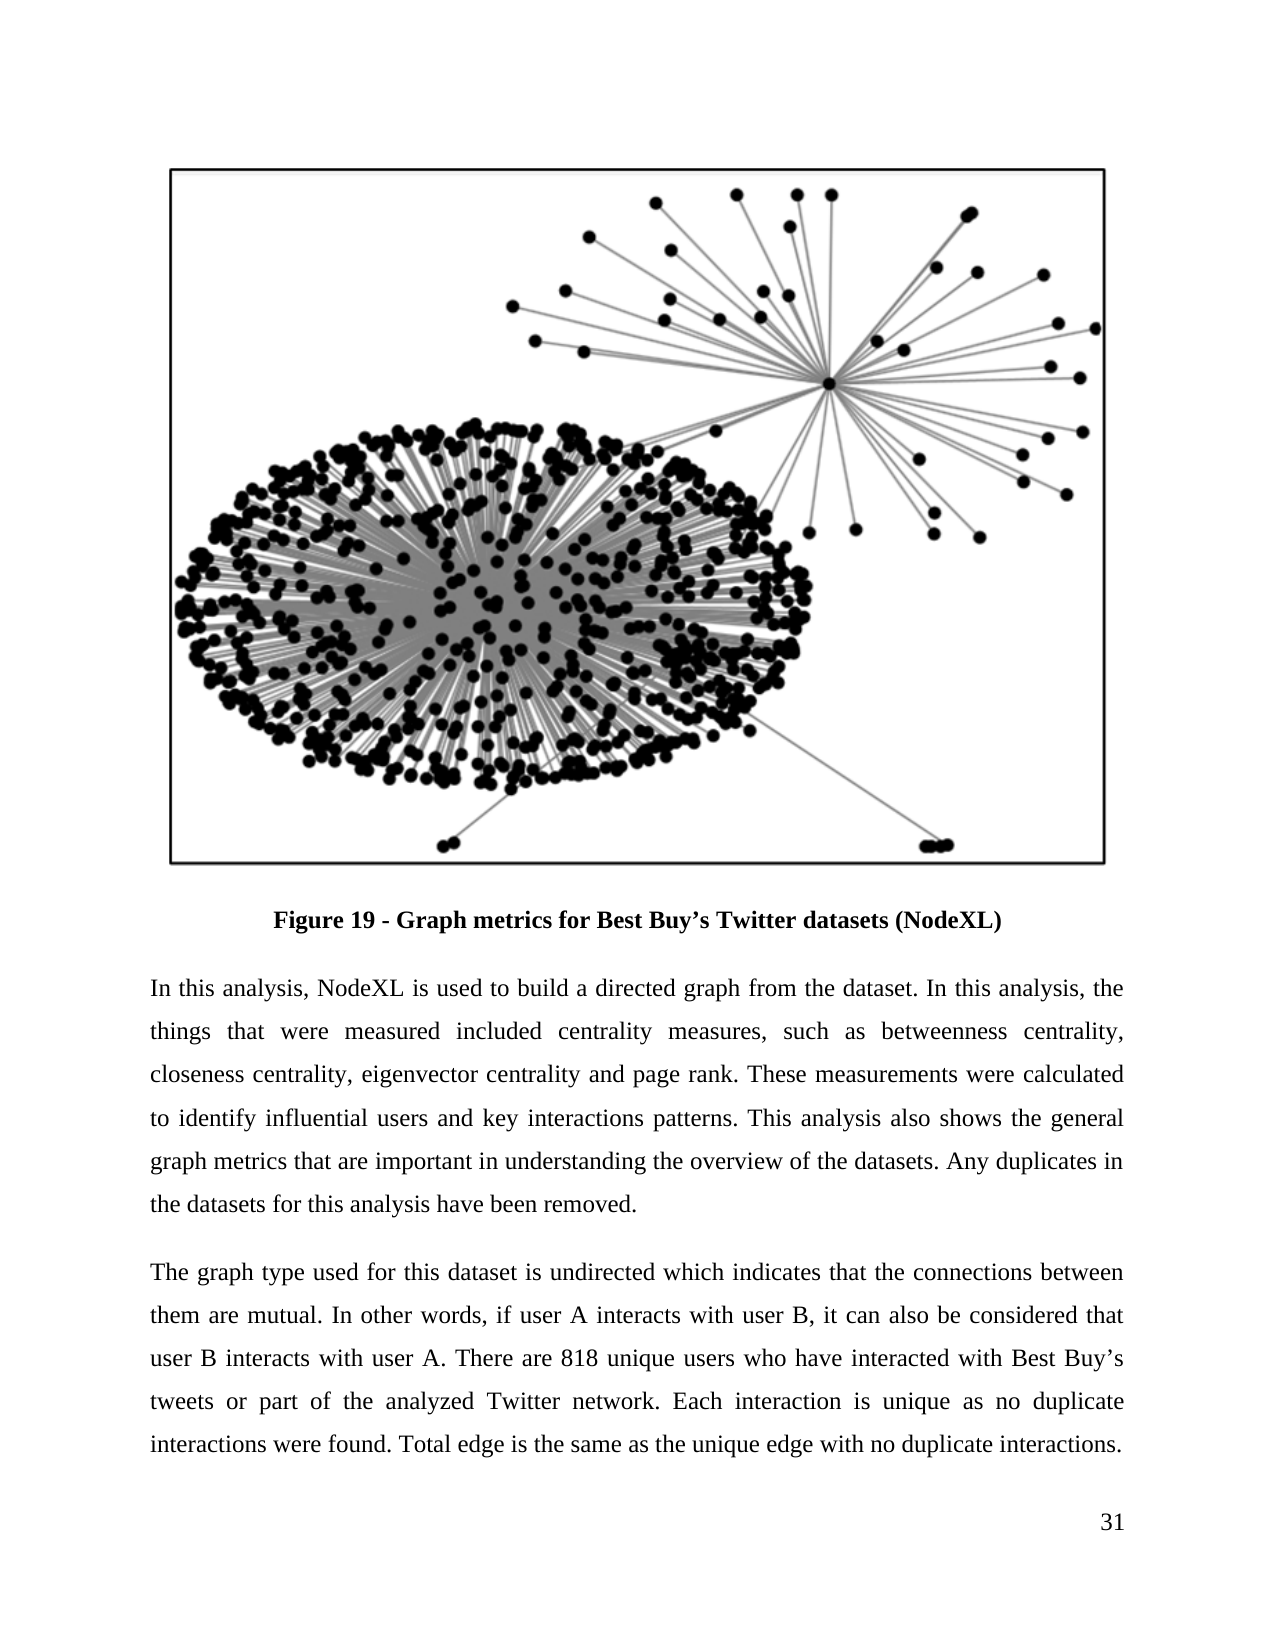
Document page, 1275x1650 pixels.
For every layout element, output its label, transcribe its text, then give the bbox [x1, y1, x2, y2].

text In this analysis, NodeXL is used to build a directed graph from the dataset. In this analysis, the things that were measured included centrality measures, such as betweenness centrality, closeness centrality, eigenvector centrality and page rank. These measurements were calculated to identify influential users and key interactions patterns. This analysis also shows the general graph metrics that are important in understanding the overview of the datasets. Any duplicates in the datasets for this analysis have been removed. [150, 973, 1125, 1218]
text The graph type used for this dataset is undirected which indicates that the connections between them are mutual. In other words, if user A interacts with user B, it can also be considered that user B interacts with user A. There are 818 unique users who have interacted with Best Buy’s tweets or part of the analyzed Twitter network. Each interaction is unique as no duplicate interactions were found. Total edge is the same as the unique edge with no duplicate interactions. [150, 1257, 1125, 1458]
picture [168, 168, 1107, 866]
text Figure 19 - Graph metrics for Best Buy’s Twitter datasets (NodeXL) [150, 905, 1125, 934]
